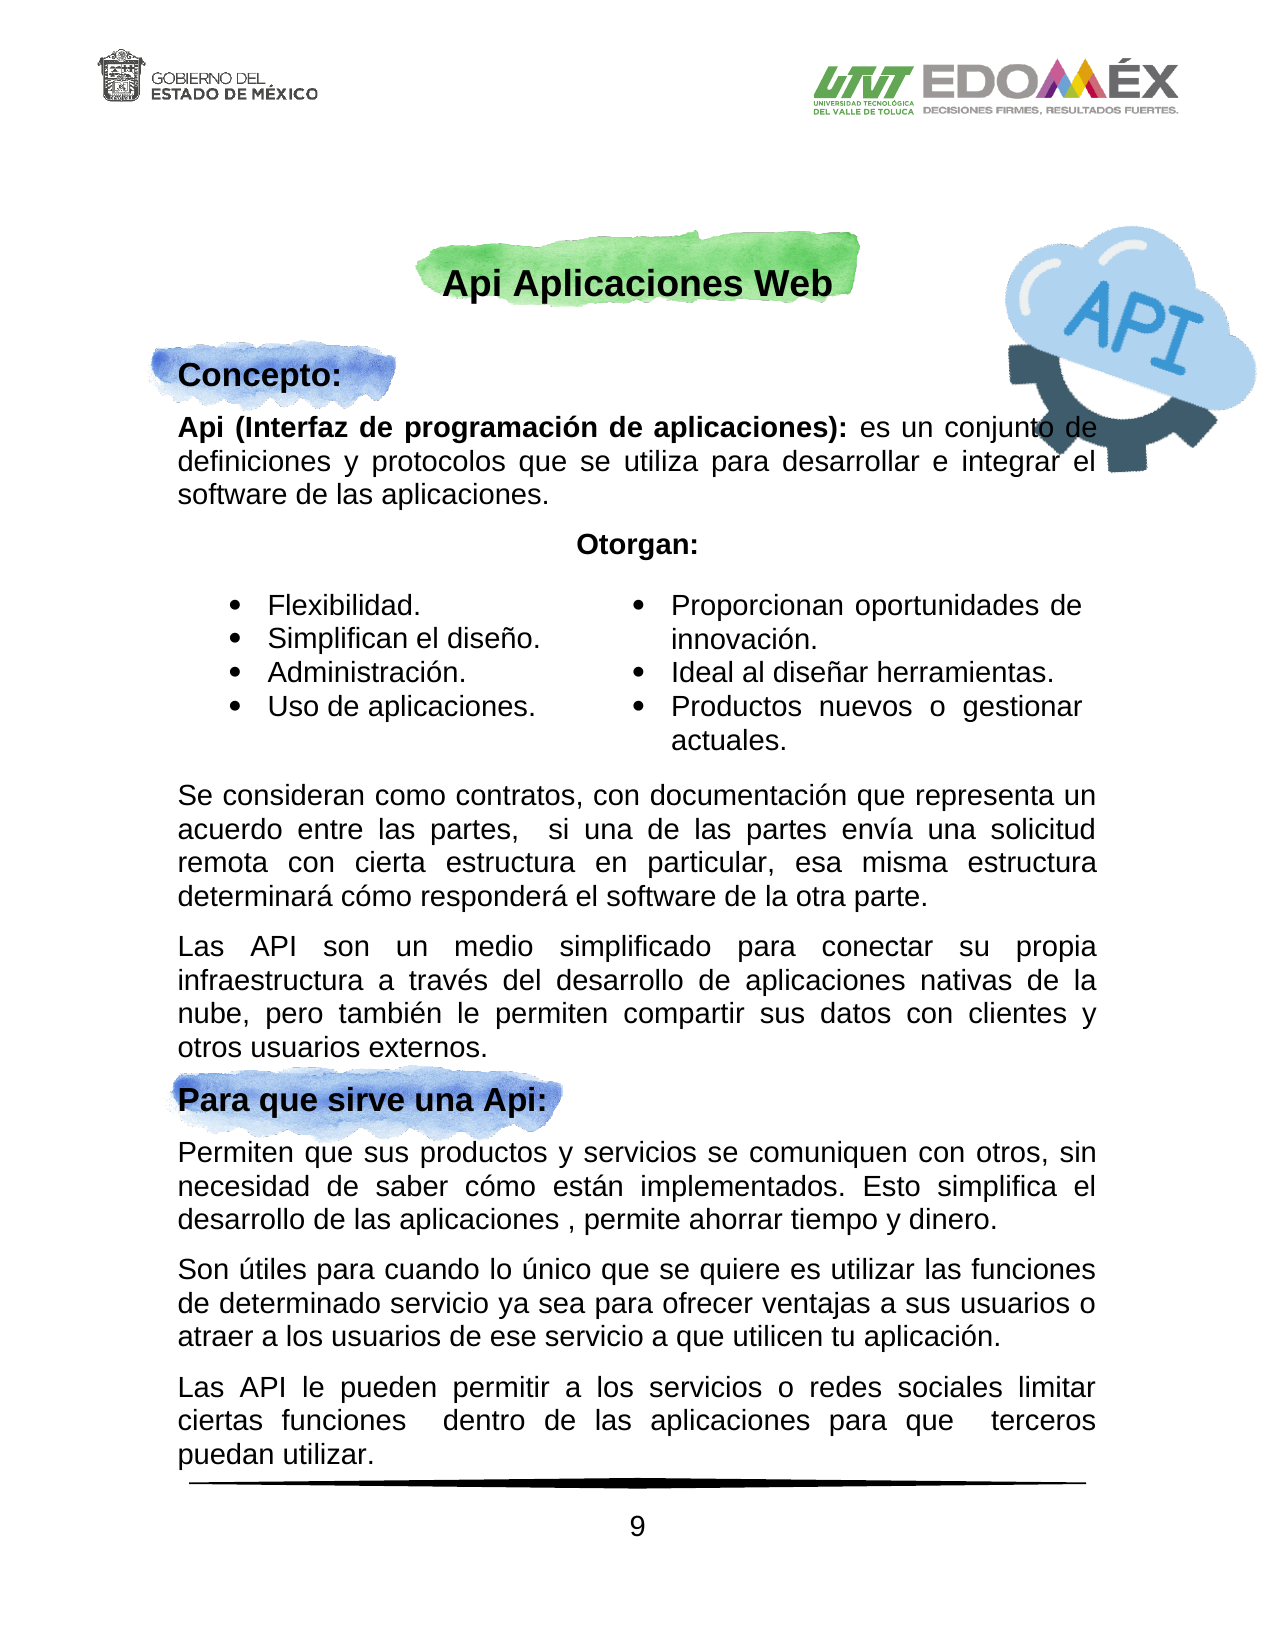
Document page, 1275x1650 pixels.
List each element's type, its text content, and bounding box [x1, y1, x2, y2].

picture [162, 1065, 564, 1143]
text Las API le pueden permitir a los servicios o redes sociales limitar ciertas funciones dentro de las aplicaciones para que terceros puedan utilizar. [177, 1370, 1098, 1470]
picture [923, 58, 1179, 115]
text Concepto: [177, 355, 1098, 393]
subtitle Api Aplicaciones Web [177, 262, 1098, 305]
picture [97, 49, 318, 102]
text Se consideran como contratos, con documentación que representa un acuerdo entre las partes, si una de las partes envía una solicitud remota con cierta estructura en particular, esa misma estructura determinará cómo responderá el software de la otra parte. [177, 778, 1098, 912]
text Otorgan: [177, 527, 1098, 561]
text Permiten que sus productos y servicios se comuniquen con otros, sin necesidad de saber cómo están implementados. Esto simplifica el desarrollo de las aplicaciones , permite ahorrar tiempo y dinero. [177, 1135, 1098, 1236]
text Las API son un medio simplificado para conectar su propia infraestructura a través del desarrollo de aplicaciones nativas de la nube, pero también le permiten compartir sus datos con clientes y otros usuarios externos. [177, 929, 1098, 1063]
text Son útiles para cuando lo único que se quiere es utilizar las funciones de determinado servicio ya sea para ofrecer ventajas a sus usuarios o atraer a los usuarios de ese servicio a que utilicen tu aplicación. [177, 1252, 1098, 1353]
picture [964, 180, 1275, 517]
text Api (Interfaz de programación de aplicaciones): es un conjunto de definiciones y protocolos que se utiliza para desarrollar e integrar el software de las aplicaciones. [177, 410, 1098, 511]
text Para que sirve una Api: [177, 1080, 1098, 1118]
picture [415, 230, 861, 262]
picture [145, 340, 397, 411]
